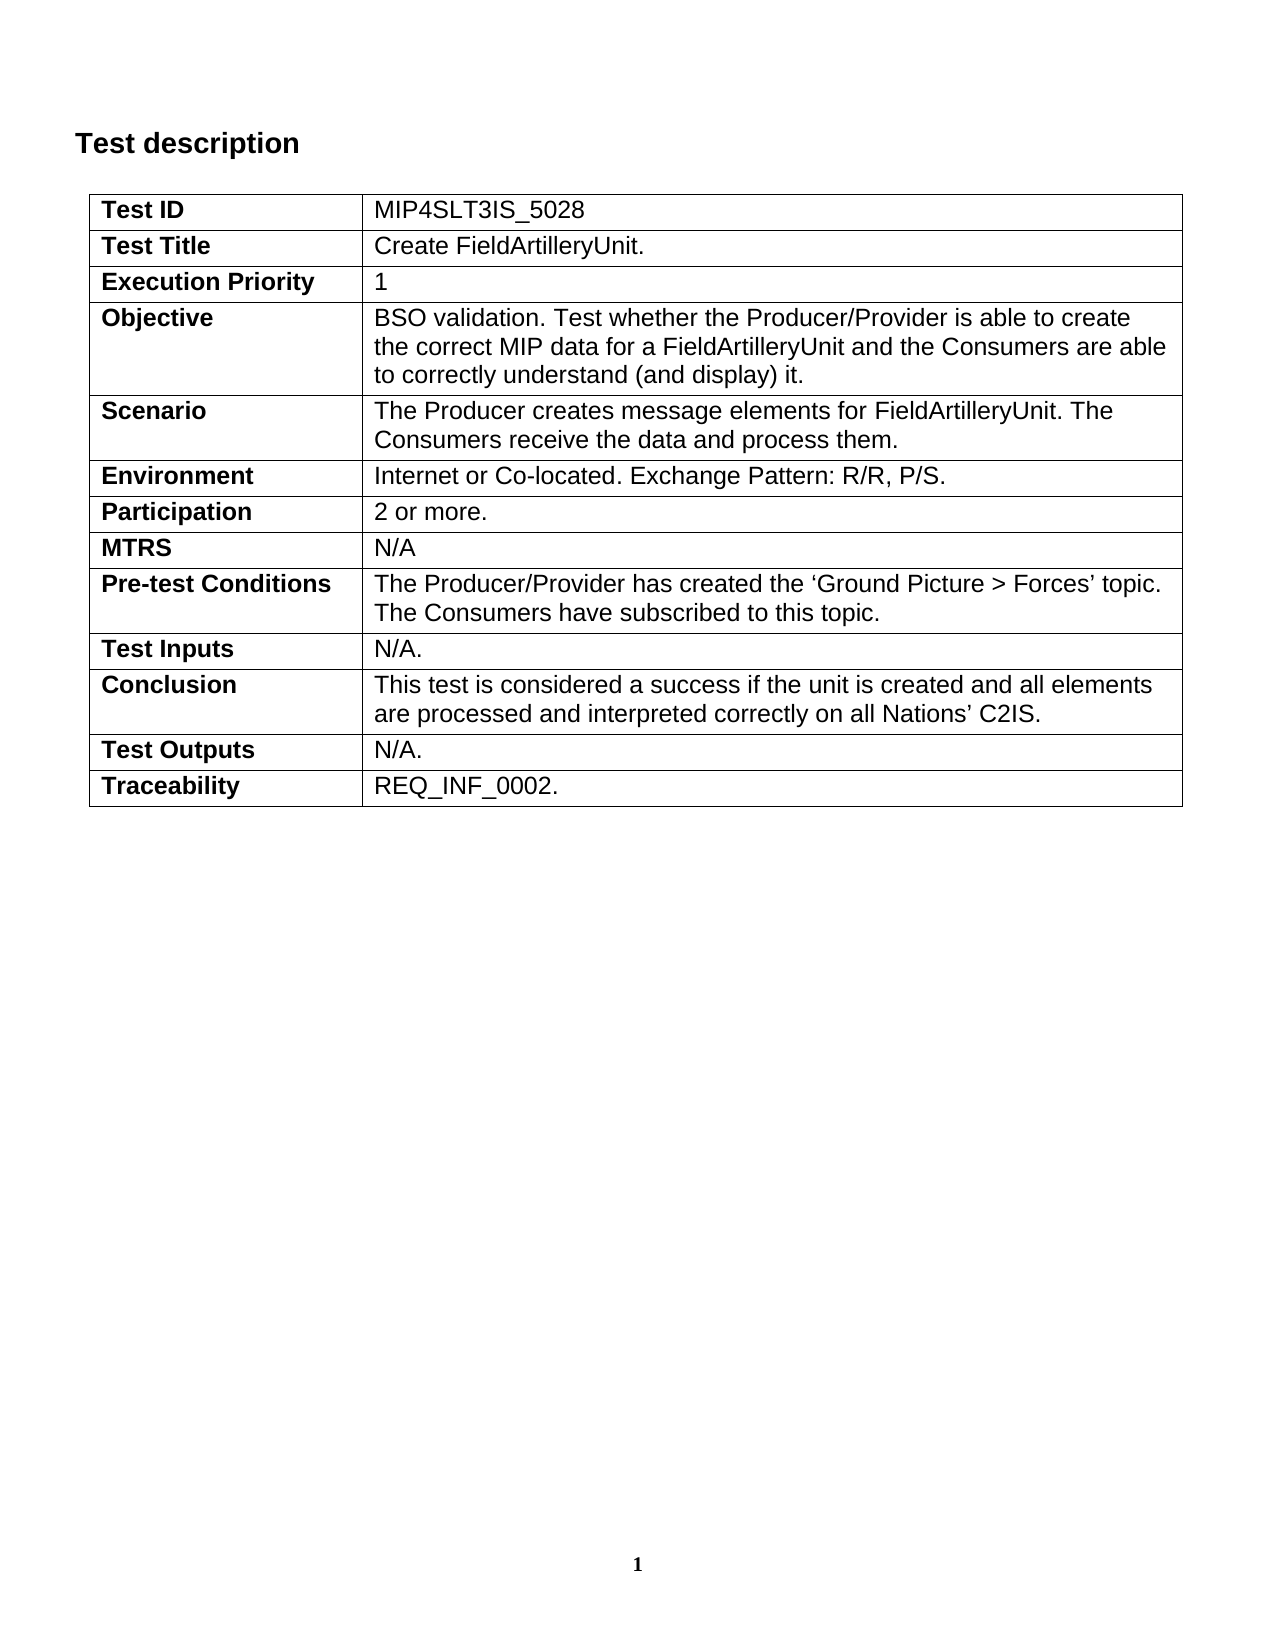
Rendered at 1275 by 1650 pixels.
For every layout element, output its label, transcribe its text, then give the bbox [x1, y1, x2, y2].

title Test description [75, 127, 1200, 160]
table_cell The Producer creates message elements for FieldArtilleryUnit. The Consumers receive the data and process them. [363, 396, 1182, 460]
table_cell Pre-test Conditions [90, 569, 362, 633]
table_cell This test is considered a success if the unit is created and all elements are processed and interpreted correctly on all Nations’ C2IS. [363, 670, 1182, 734]
table_cell Test Outputs [90, 735, 362, 770]
table_header MIP4SLT3IS_5028 [363, 195, 1182, 230]
table_cell Objective [90, 303, 362, 395]
table_cell N/A [363, 533, 1182, 568]
table_cell Create FieldArtilleryUnit. [363, 231, 1182, 266]
table_cell Test Title [90, 231, 362, 266]
table_cell Internet or Co-located. Exchange Pattern: R/R, P/S. [363, 461, 1182, 496]
table_cell Conclusion [90, 670, 362, 734]
table_cell 1 [363, 267, 1182, 302]
table_cell Scenario [90, 396, 362, 460]
table_cell 2 or more. [363, 497, 1182, 532]
table_cell Test Inputs [90, 634, 362, 669]
table_cell MTRS [90, 533, 362, 568]
table_cell REQ_INF_0002. [363, 771, 1182, 806]
table_cell N/A. [363, 634, 1182, 669]
table_cell Execution Priority [90, 267, 362, 302]
table_header Test ID [90, 195, 362, 230]
table_cell Traceability [90, 771, 362, 806]
table_cell BSO validation. Test whether the Producer/Provider is able to create the correct MIP data for a FieldArtilleryUnit and the Consumers are able to correctly understand (and display) it. [363, 303, 1182, 395]
table_cell Environment [90, 461, 362, 496]
table_cell The Producer/Provider has created the ‘Ground Picture > Forces’ topic. The Consumers have subscribed to this topic. [363, 569, 1182, 633]
table_cell N/A. [363, 735, 1182, 770]
table_cell Participation [90, 497, 362, 532]
